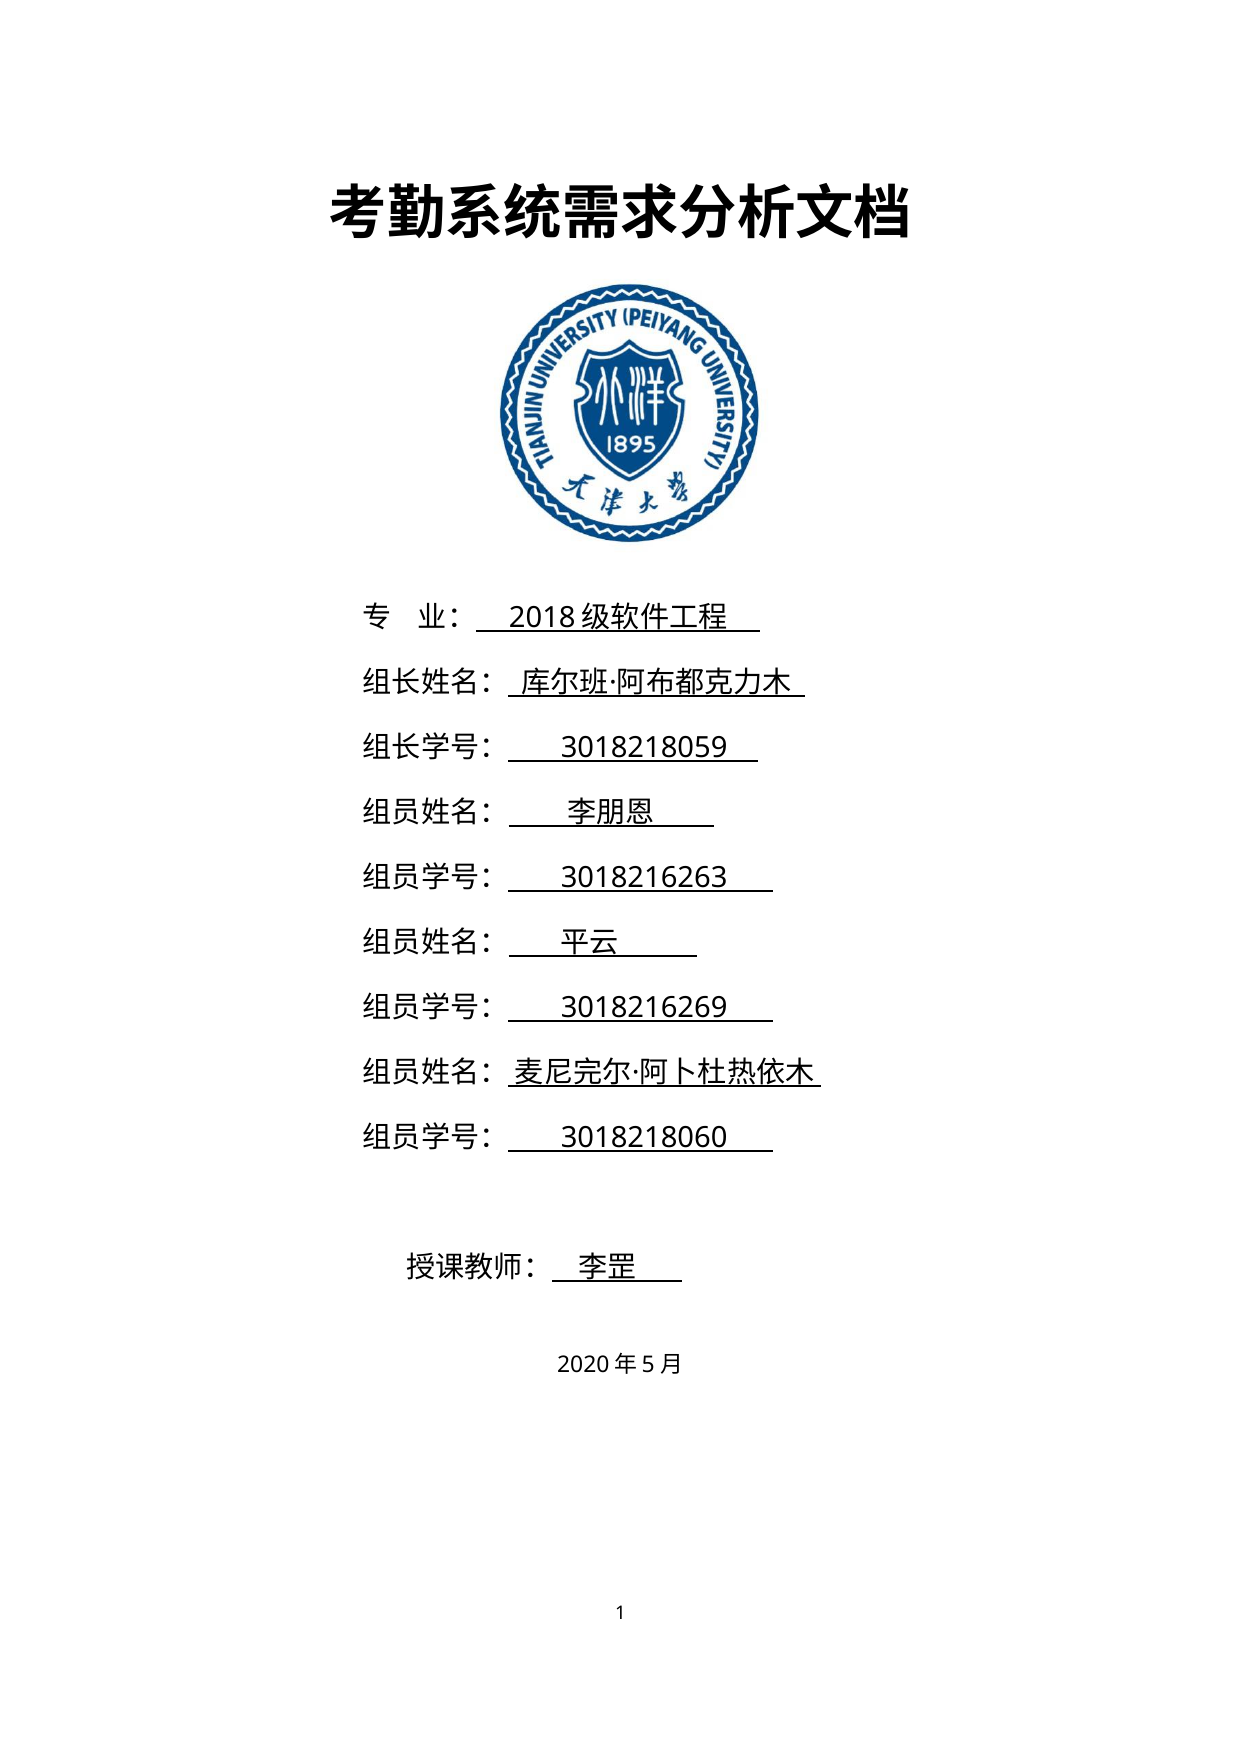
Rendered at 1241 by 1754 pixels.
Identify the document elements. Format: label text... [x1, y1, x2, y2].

text 组员学号： 3018216269 [362, 972, 1053, 1037]
text 专 业： 2018级软件工程 [362, 582, 1053, 647]
text 组员姓名： 平云 [362, 907, 1053, 972]
text 考勤系统需求分析文档 [187, 160, 1053, 257]
text 组长姓名： 库尔班·阿布都克力木 [362, 647, 1053, 712]
picture [450, 257, 790, 573]
text 2020年5 月 [187, 1330, 1053, 1395]
text 组长学号： 3018218059 [362, 712, 1053, 777]
text 组员学号： 3018216263 [362, 842, 1053, 907]
text 组员学号： 3018218060 [362, 1102, 1053, 1167]
text 授课教师： 李罡 [362, 1232, 1053, 1297]
text 组员姓名： 李朋恩 [362, 777, 1053, 842]
text 组员姓名： 麦尼完尔·阿卜杜热依木 [362, 1037, 1053, 1102]
